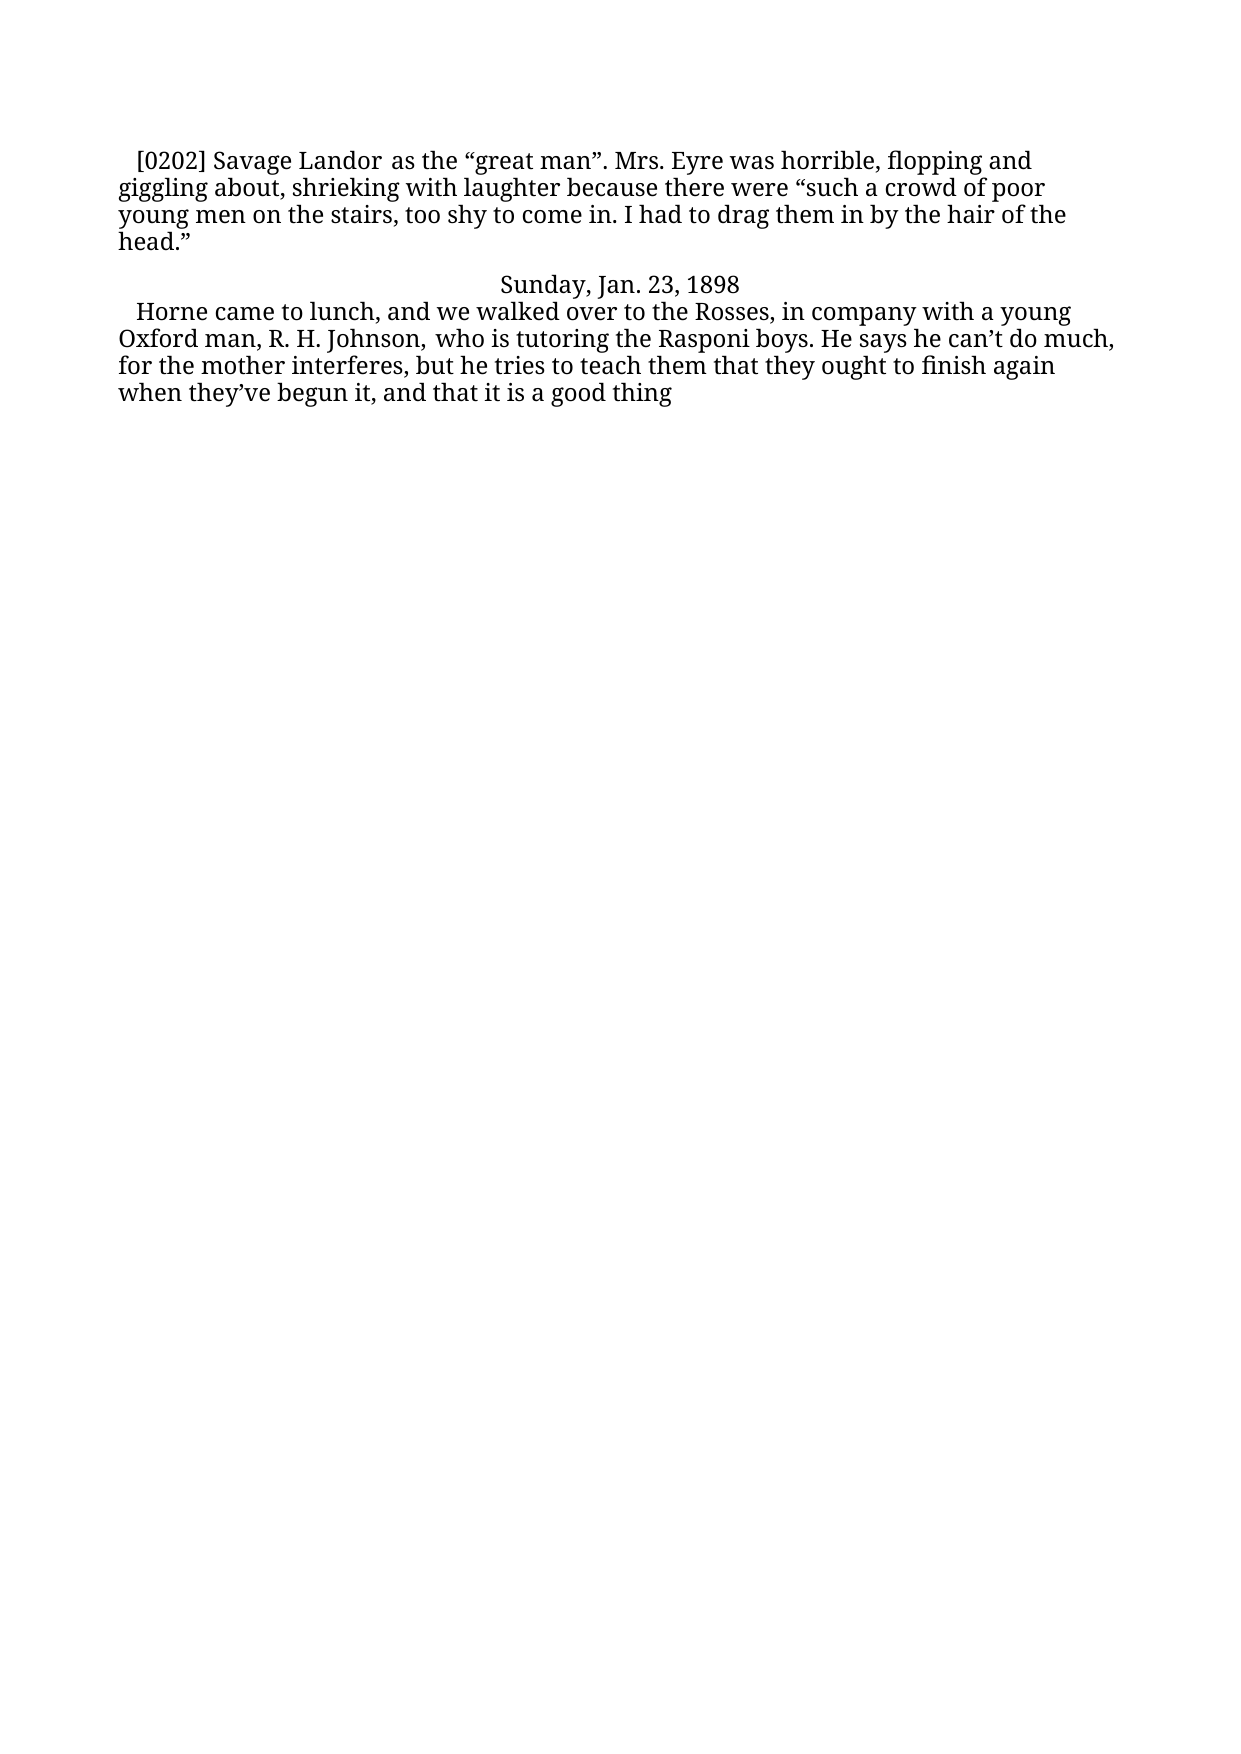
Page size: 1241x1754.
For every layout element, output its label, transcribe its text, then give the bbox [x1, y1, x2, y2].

text Horne came to lunch, and we walked over to the Rosses, in company with a young Oxford man, R. H. Johnson, who is tutoring the Rasponi boys. He says he can’t do much, for the mother interferes, but he tries to teach them that they ought to finish again when they’ve begun it, and that it is a good thing [118, 299, 1122, 407]
text [0202] Savage Landor as the “great man”. Mrs. Eyre was horrible, flopping and giggling about, shrieking with laughter because there were “such a crowd of poor young men on the stairs, too shy to come in. I had to drag them in by the hair of the head.” [118, 148, 1122, 256]
text Sunday, Jan. 23, 1898 [118, 273, 1122, 299]
